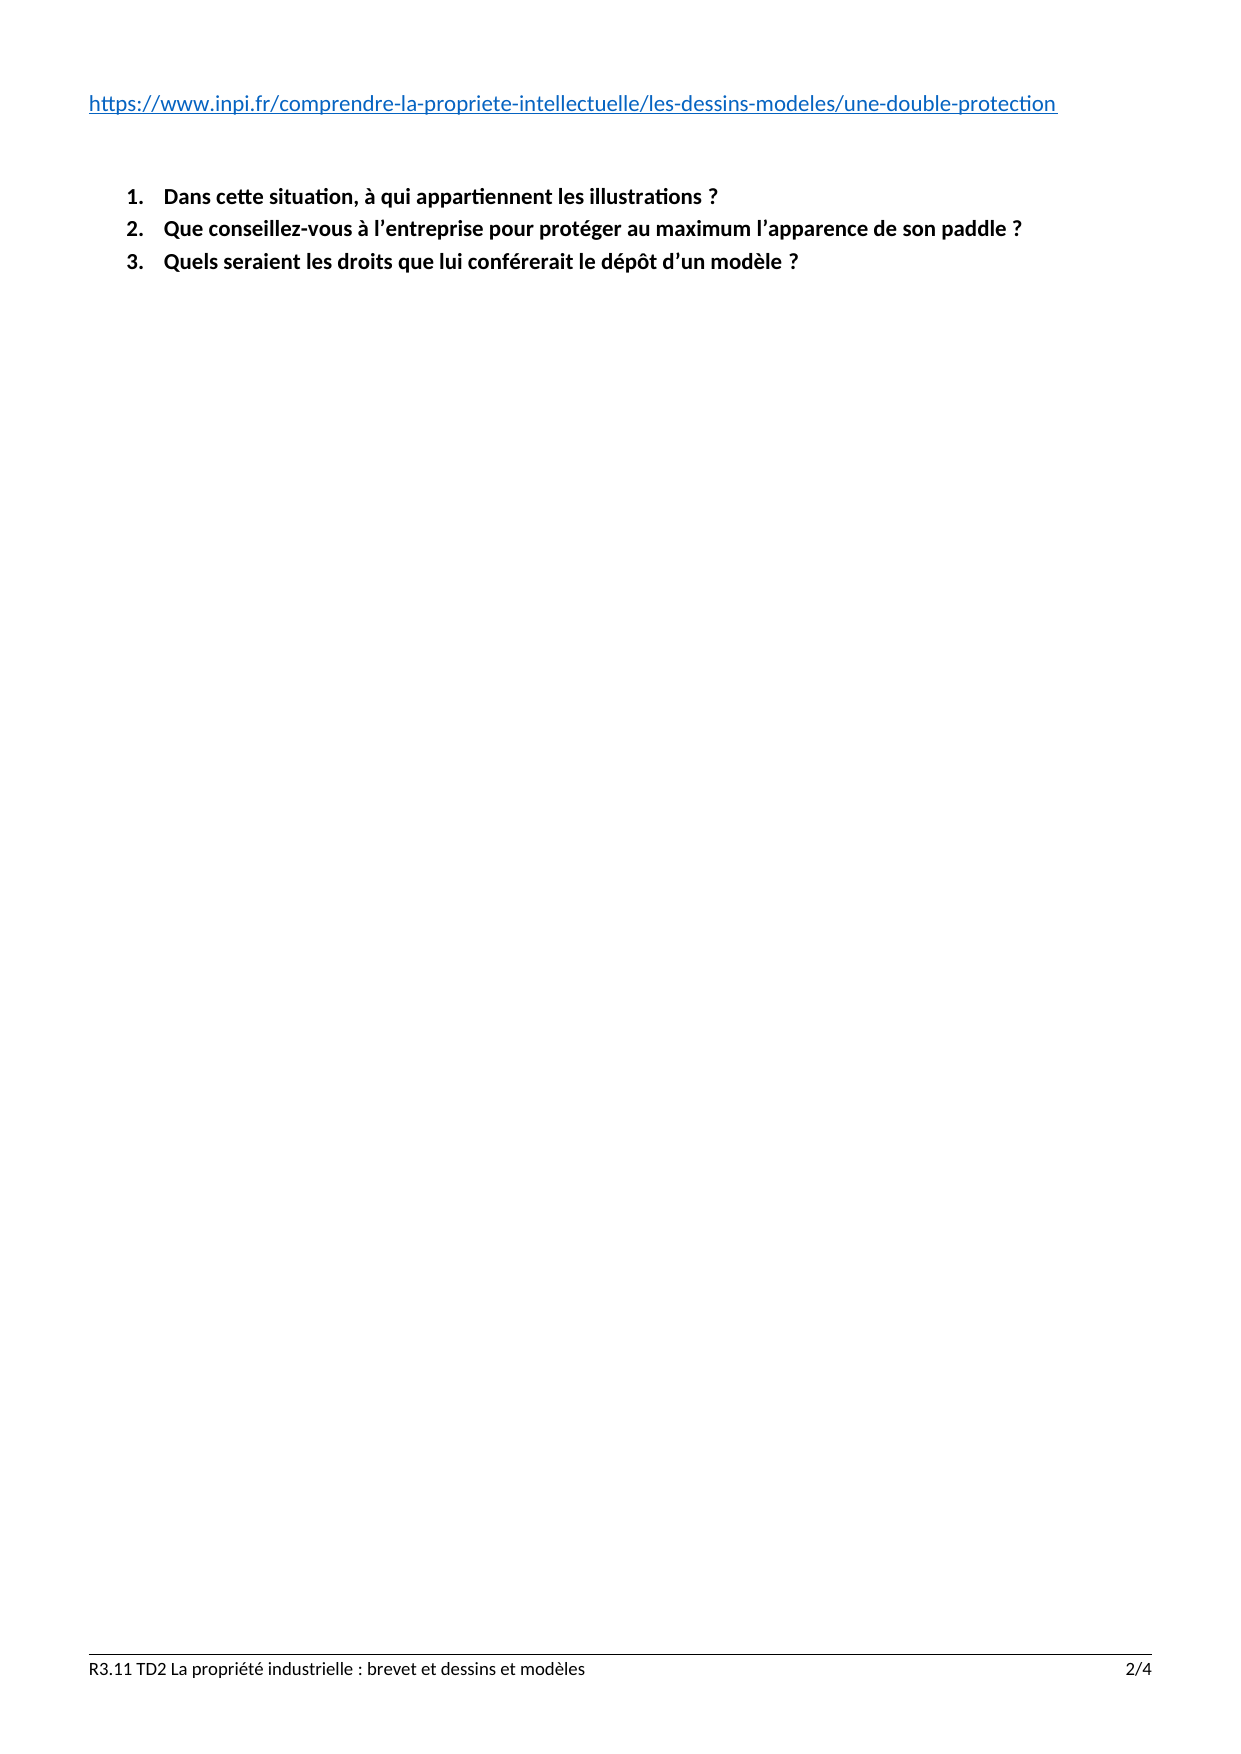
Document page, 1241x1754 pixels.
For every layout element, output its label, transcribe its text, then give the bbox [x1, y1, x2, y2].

list Que conseillez-vous à l’entreprise pour protéger au maximum l’apparence de son paddle ? [126, 214, 1152, 243]
list Quels seraient les droits que lui conférerait le dépôt d’un modèle ? [126, 247, 1152, 275]
text https://www.inpi.fr/comprendre-la-propriete-intellectuelle/les-dessins-modeles/une-double-protection [89, 89, 1152, 117]
list Dans cette situation, à qui appartiennent les illustrations ? [126, 182, 1152, 210]
